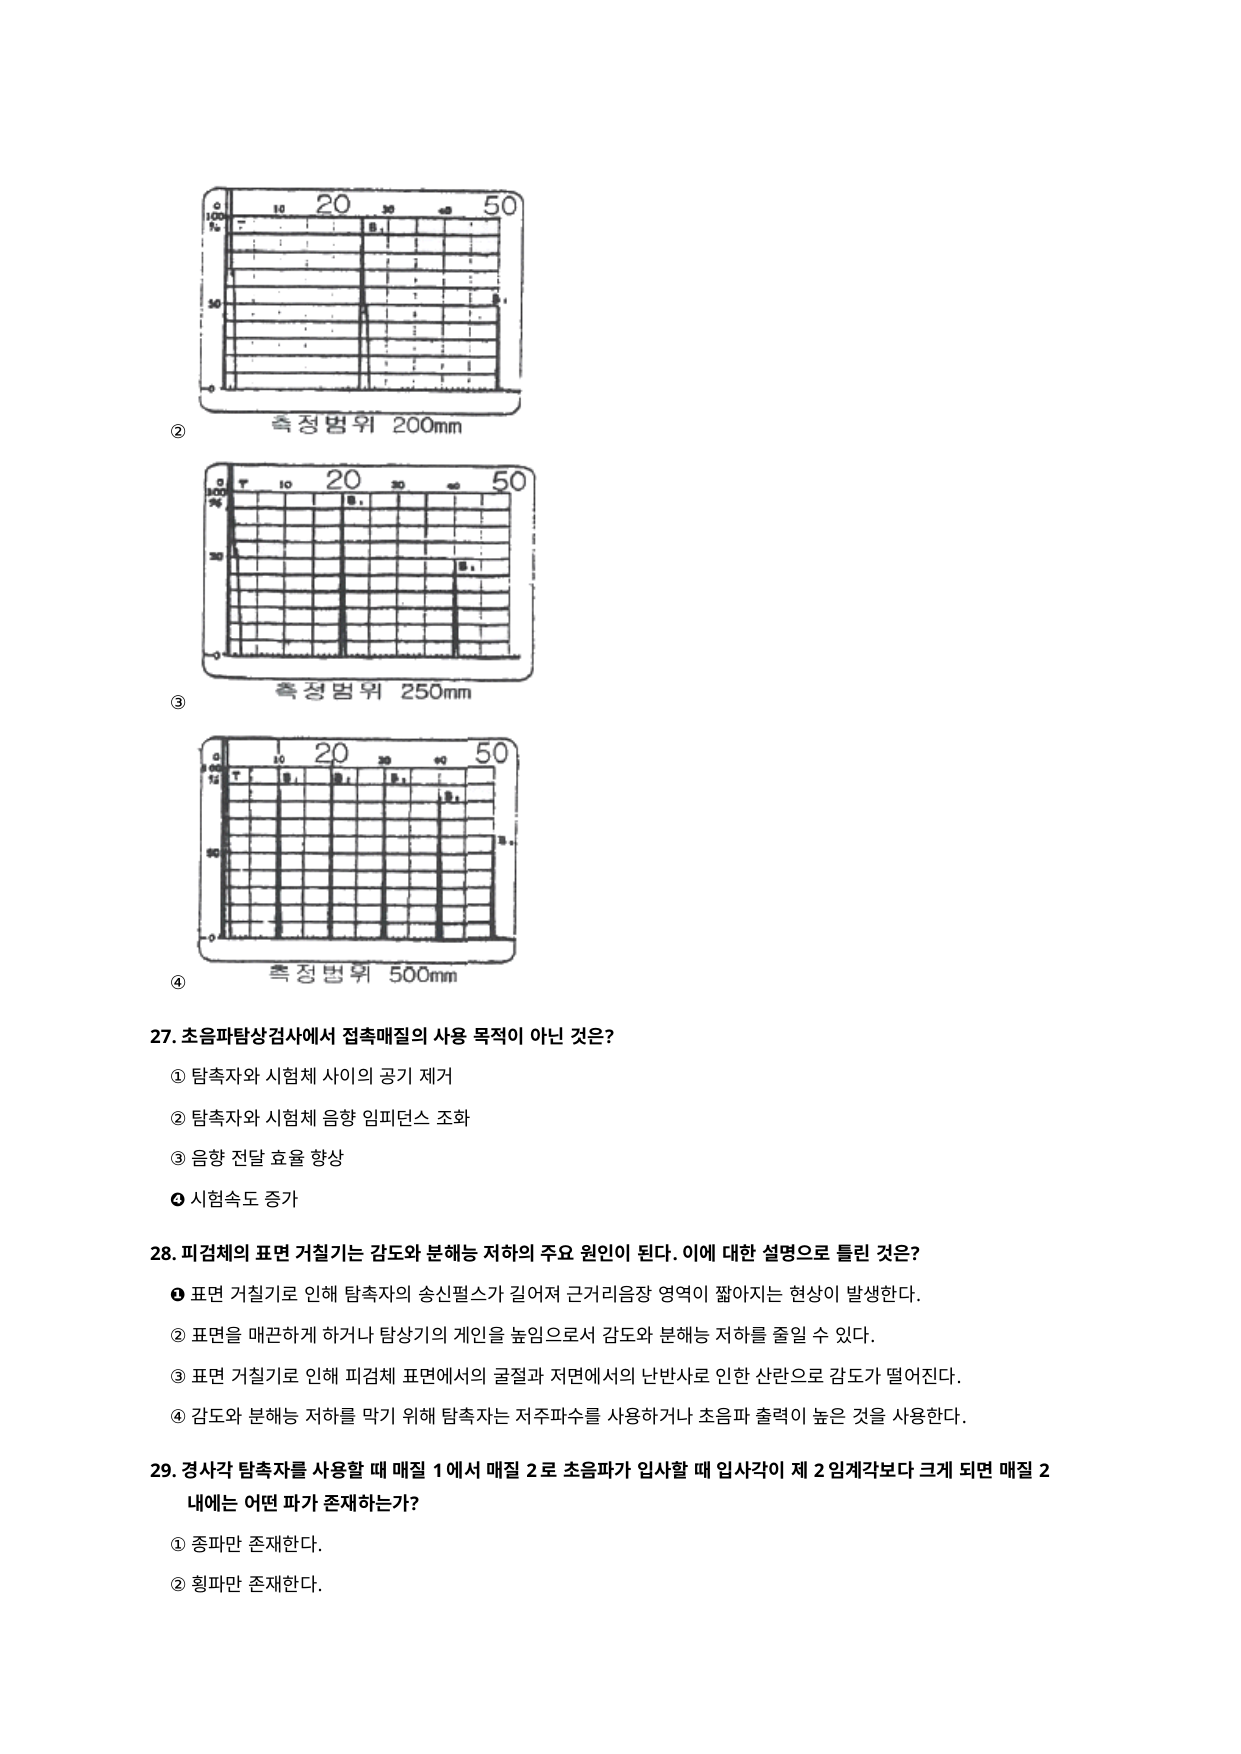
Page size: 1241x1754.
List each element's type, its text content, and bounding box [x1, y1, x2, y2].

picture [191, 177, 532, 439]
text ③ 표면 거칠기로 인해 피검체 표면에서의 굴절과 저면에서의 난반사로 인한 산란으로 감도가 떨어진다. [150, 1361, 1090, 1388]
text ① 탐촉자와 시험체 사이의 공기 제거 [150, 1062, 1090, 1089]
picture [191, 457, 548, 709]
text ❹ 시험속도 증가 [150, 1185, 1090, 1212]
text ❶ 표면 거칠기로 인해 탐촉자의 송신펄스가 길어져 근거리음장 영역이 짧아지는 현상이 발생한다. [150, 1279, 1090, 1307]
text ④ 감도와 분해능 저하를 막기 위해 탐촉자는 저주파수를 사용하거나 초음파 출력이 높은 것을 사용한다. [150, 1402, 1090, 1429]
text ③ 음향 전달 효율 향상 [150, 1144, 1090, 1171]
text 27. 초음파탐상검사에서 접촉매질의 사용 목적이 아닌 것은? [150, 1021, 1090, 1048]
text 28. 피검체의 표면 거칠기는 감도와 분해능 저하의 주요 원인이 된다. 이에 대한 설명으로 틀린 것은? [150, 1238, 1090, 1266]
text ① 종파만 존재한다. [150, 1529, 1090, 1556]
text ② 횡파만 존재한다. [150, 1570, 1090, 1597]
text 29. 경사각 탐촉자를 사용할 때 매질 1에서 매질 2로 초음파가 입사할 때 입사각이 제 2임계각보다 크게 되면 매질 2 내에는 어떤 파가 존재하는가? [150, 1456, 1090, 1515]
picture [191, 728, 526, 990]
text ② 표면을 매끈하게 하거나 탐상기의 게인을 높임으로서 감도와 분해능 저하를 줄일 수 있다. [150, 1320, 1090, 1347]
text ② 탐촉자와 시험체 음향 임피던스 조화 [150, 1103, 1090, 1130]
